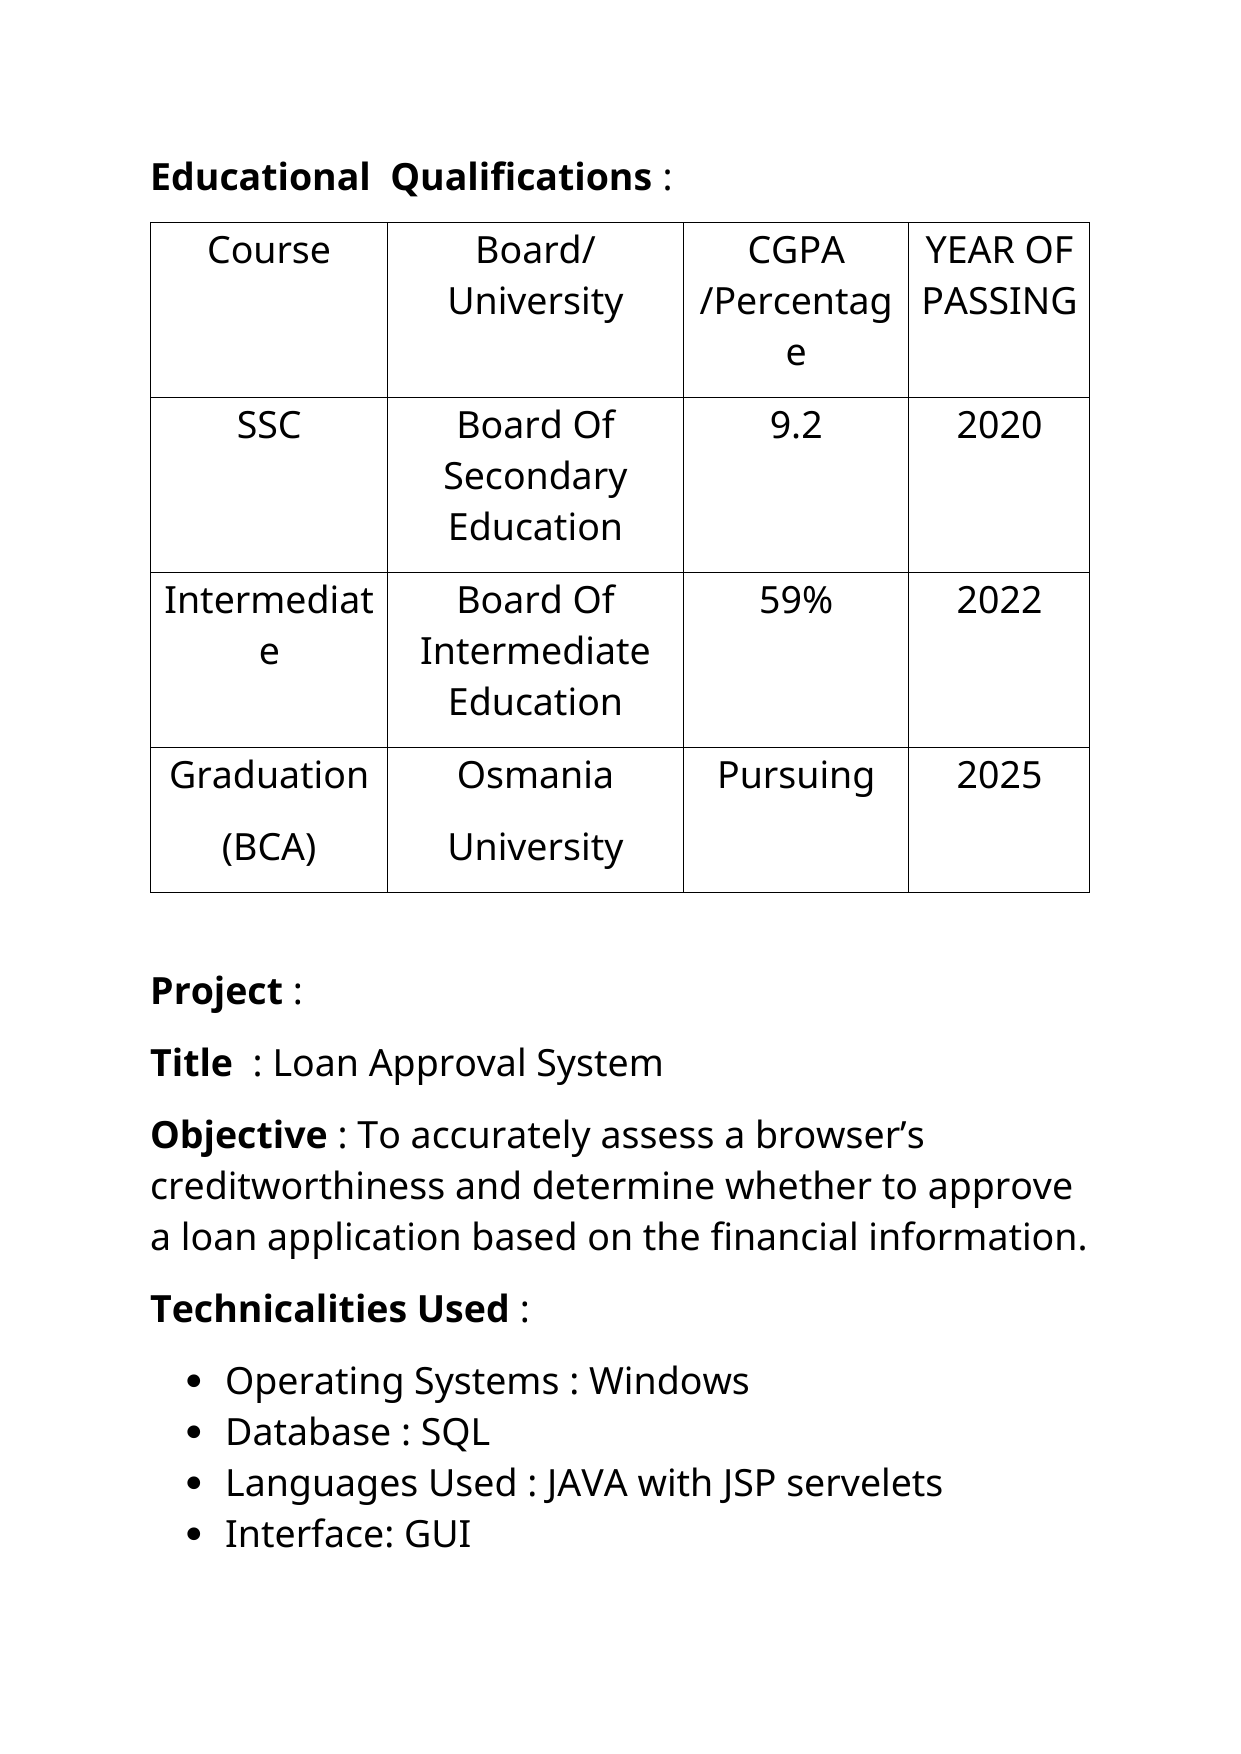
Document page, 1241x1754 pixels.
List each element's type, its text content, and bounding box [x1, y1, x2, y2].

list Interface: GUI [187, 1507, 1090, 1558]
list Languages Used : JAVA with JSP servelets [187, 1456, 1090, 1507]
table_cell SSC [151, 398, 387, 572]
list Operating Systems : Windows [187, 1354, 1090, 1405]
table_cell Intermediate [151, 573, 387, 747]
text Title : Loan Approval System [150, 1036, 1090, 1087]
table_cell Graduation (BCA) [151, 748, 387, 892]
table_cell 2022 [909, 573, 1089, 747]
table_header Board/University [388, 223, 683, 397]
table_header CGPA /Percentage [684, 223, 908, 397]
table_cell Osmania University [388, 748, 683, 892]
list Database : SQL [187, 1405, 1090, 1456]
table_cell 59% [684, 573, 908, 747]
table_cell 2020 [909, 398, 1089, 572]
table_cell Board Of Secondary Education [388, 398, 683, 572]
table_cell 9.2 [684, 398, 908, 572]
table_cell 2025 [909, 748, 1089, 892]
text Technicalities Used : [150, 1282, 1090, 1333]
text Objective : To accurately assess a browser’s creditworthiness and determine whether to approve a loan application based on the financial information. [150, 1108, 1090, 1261]
table_header Course [151, 223, 387, 397]
table_cell Pursuing [684, 748, 908, 892]
text Project : [150, 964, 1090, 1016]
table_cell Board Of Intermediate Education [388, 573, 683, 747]
text Educational Qualifications : [150, 150, 1090, 201]
table_header YEAR OF PASSING [909, 223, 1089, 397]
